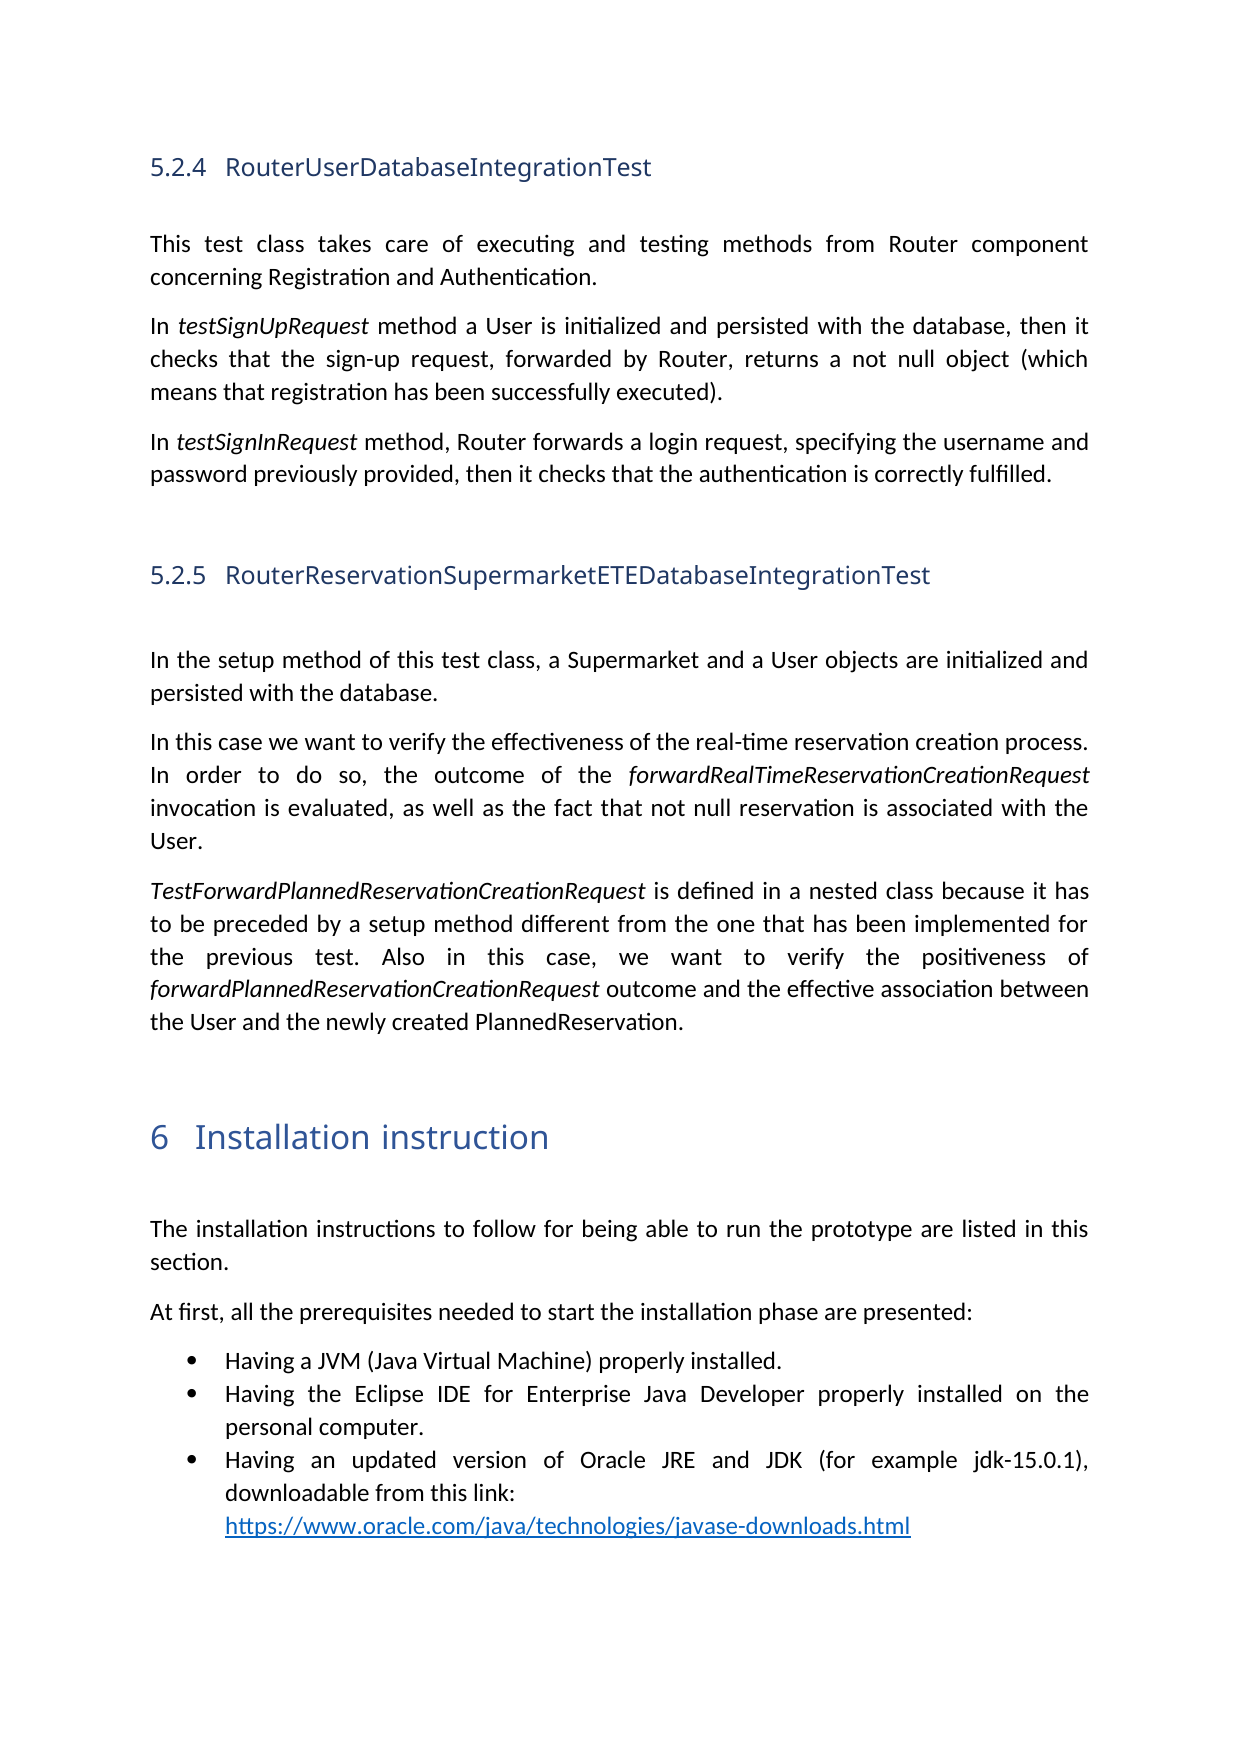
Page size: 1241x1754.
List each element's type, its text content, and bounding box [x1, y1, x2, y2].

list https://www.oracle.com/java/technologies/javase-downloads.html [225, 1510, 1090, 1540]
list Having the Eclipse IDE for Enterprise Java Developer properly installed on the personal computer. [187, 1378, 1090, 1442]
text This test class takes care of executing and testing methods from Router component concerning Registration and Authentication. [150, 228, 1090, 291]
text In testSignInRequest method, Router forwards a login request, specifying the username and password previously provided, then it checks that the authentication is correctly fulfilled. [150, 426, 1090, 489]
subtitle Installation instruction [150, 1114, 1090, 1159]
text In the setup method of this test class, a Supermarket and a User objects are initialized and persisted with the database. [150, 644, 1090, 707]
list Having a JVM (Java Virtual Machine) properly installed. [187, 1345, 1090, 1376]
subtitle RouterReservationSupermarketETEDatabaseIntegrationTest [150, 558, 1090, 592]
text The installation instructions to follow for being able to run the prototype are listed in this section. [150, 1213, 1090, 1277]
list Having an updated version of Oracle JRE and JDK (for example jdk-15.0.1), downloadable from this link: [187, 1444, 1090, 1507]
subtitle RouterUserDatabaseIntegrationTest [150, 150, 1090, 184]
text In testSignUpRequest method a User is initialized and persisted with the database, then it checks that the sign-up request, forwarded by Router, returns a not null object (which means that registration has been successfully executed). [150, 310, 1090, 407]
text TestForwardPlannedReservationCreationRequest is defined in a nested class because it has to be preceded by a setup method different from the one that has been implemented for the previous test. Also in this case, we want to verify the positiveness of forwardPlannedReservationCreationRequest outcome and the effective association between the User and the newly created PlannedReservation. [150, 875, 1090, 1037]
text In this case we want to verify the effectiveness of the real-time reservation creation process. In order to do so, the outcome of the forwardRealTimeReservationCreationRequest invocation is evaluated, as well as the fact that not null reservation is associated with the User. [150, 727, 1090, 856]
text At first, all the prerequisites needed to start the installation phase are presented: [150, 1296, 1090, 1326]
